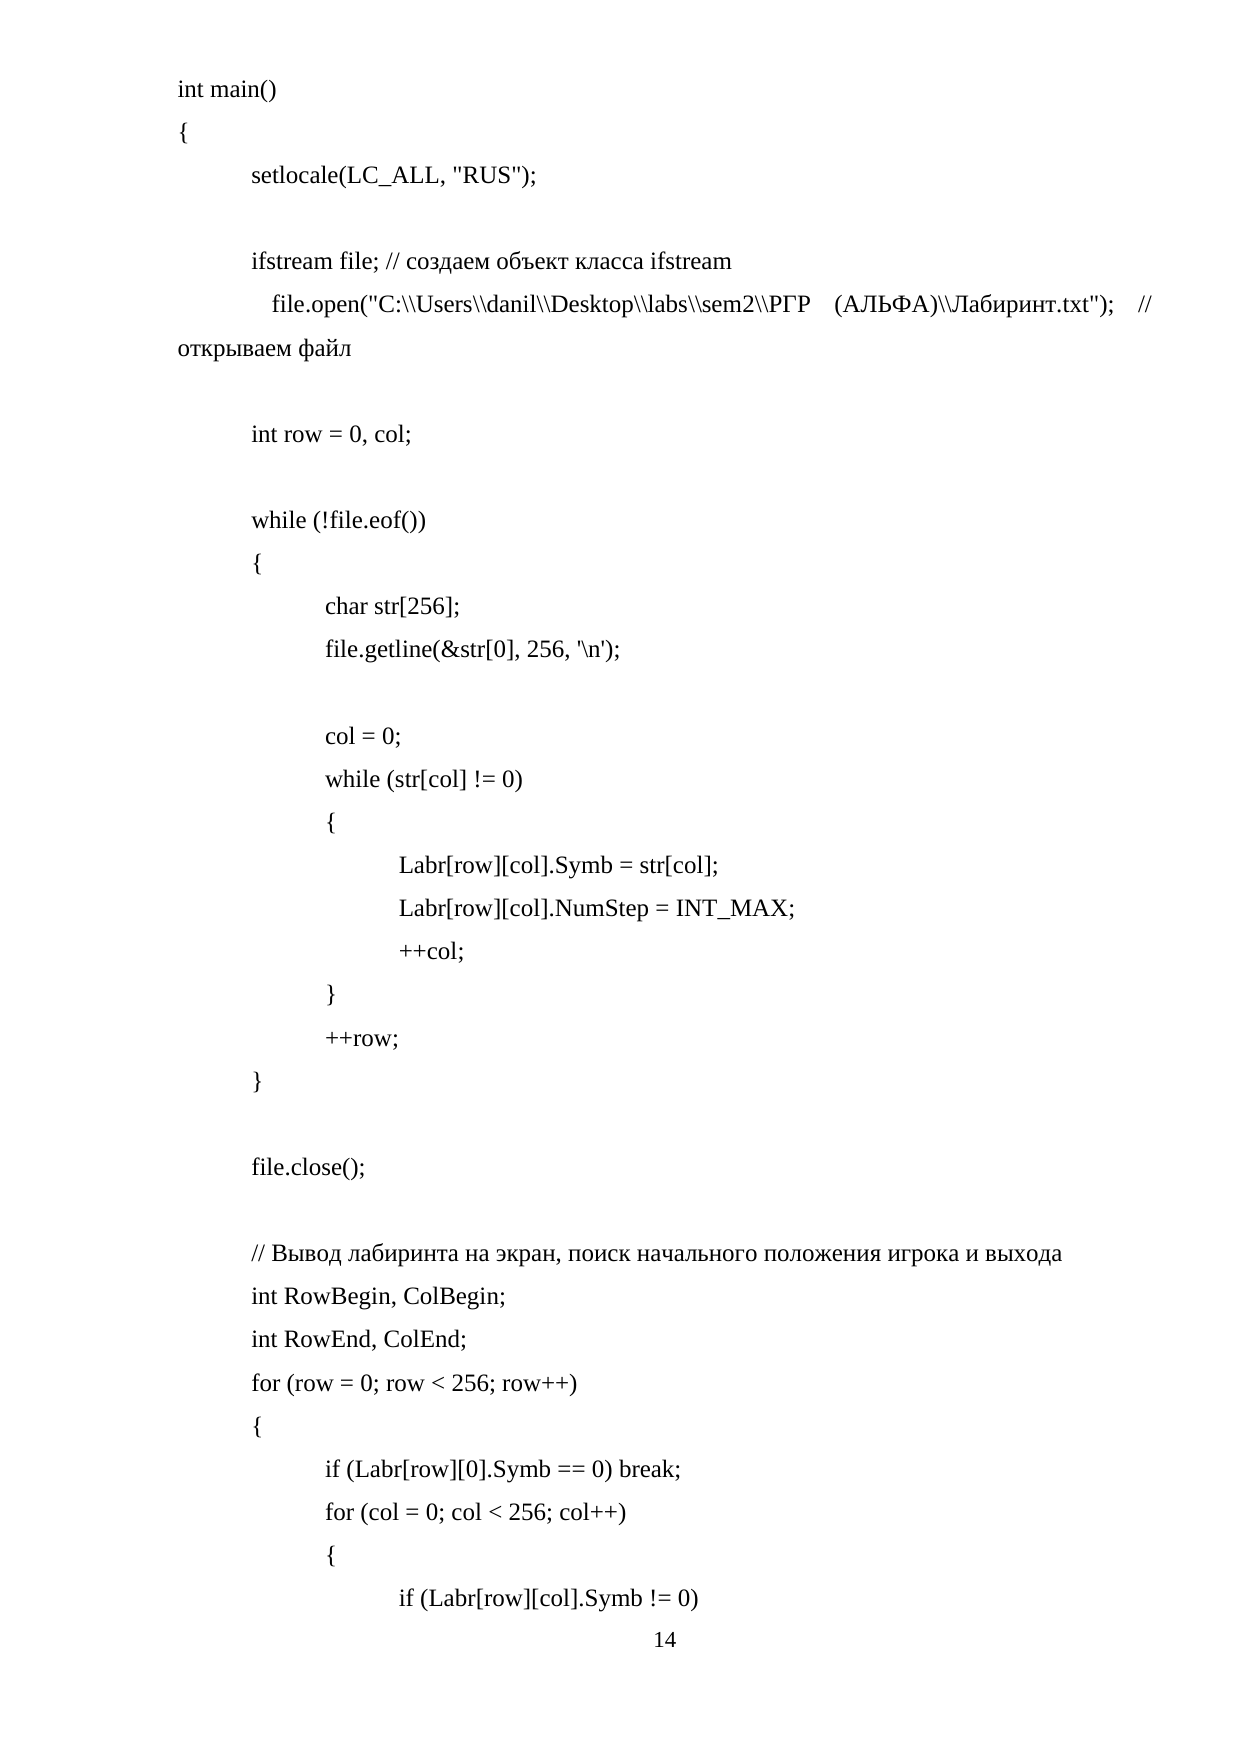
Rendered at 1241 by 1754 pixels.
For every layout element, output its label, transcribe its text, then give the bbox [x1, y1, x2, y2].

text ifstream file; // создаем объект класса ifstream [177, 246, 1152, 275]
text { [177, 807, 1152, 836]
text int RowEnd, ColEnd; [177, 1324, 1152, 1353]
text int main() [177, 74, 1152, 103]
text { [177, 117, 1152, 146]
text // Вывод лабиринта на экран, поиск начального положения игрока и выхода [177, 1238, 1152, 1267]
text { [177, 548, 1152, 577]
text } [177, 1066, 1152, 1094]
text setlocale(LC_ALL, "RUS"); [177, 160, 1152, 189]
text file.getline(&str[0], 256, '\n'); [177, 634, 1152, 663]
text { [177, 1411, 1152, 1439]
text file.open("C:\\Users\\danil\\Desktop\\labs\\sem2\\РГР (АЛЬФА)\\Лабиринт.txt"); // открываем файл [177, 289, 1152, 361]
text col = 0; [177, 721, 1152, 749]
text } [177, 979, 1152, 1008]
text ++row; [177, 1023, 1152, 1051]
text for (col = 0; col < 256; col++) [177, 1497, 1152, 1526]
text Labr[row][col].Symb = str[col]; [177, 850, 1152, 879]
text for (row = 0; row < 256; row++) [177, 1368, 1152, 1396]
text file.close(); [177, 1152, 1152, 1181]
text if (Labr[row][col].Symb != 0) [177, 1583, 1152, 1612]
text while (str[col] != 0) [177, 764, 1152, 793]
text int RowBegin, ColBegin; [177, 1281, 1152, 1310]
text char str[256]; [177, 591, 1152, 620]
text Labr[row][col].NumStep = INT_MAX; [177, 893, 1152, 922]
text while (!file.eof()) [177, 505, 1152, 534]
text int row = 0, col; [177, 419, 1152, 448]
text ++col; [177, 936, 1152, 965]
text { [177, 1540, 1152, 1569]
text if (Labr[row][0].Symb == 0) break; [177, 1454, 1152, 1483]
